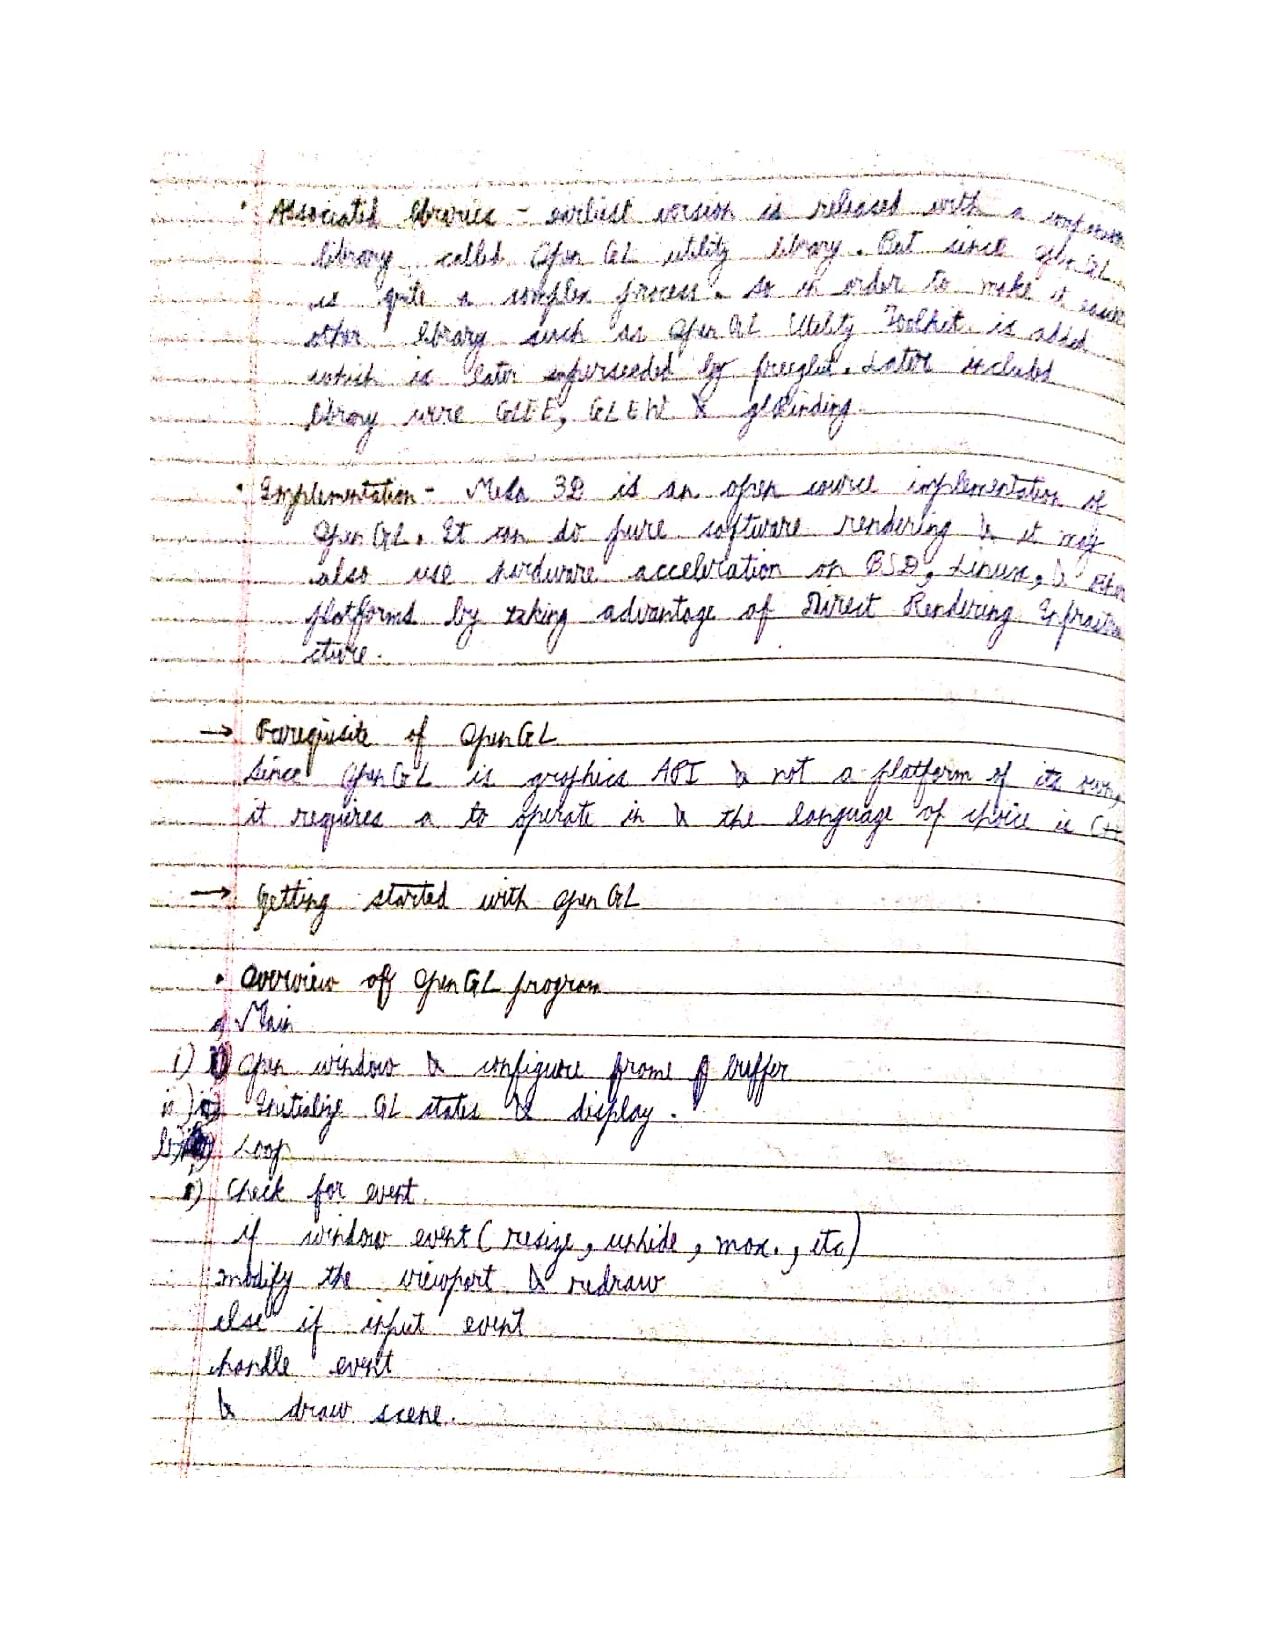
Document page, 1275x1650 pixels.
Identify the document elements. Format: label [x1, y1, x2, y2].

picture [150, 150, 1125, 1478]
